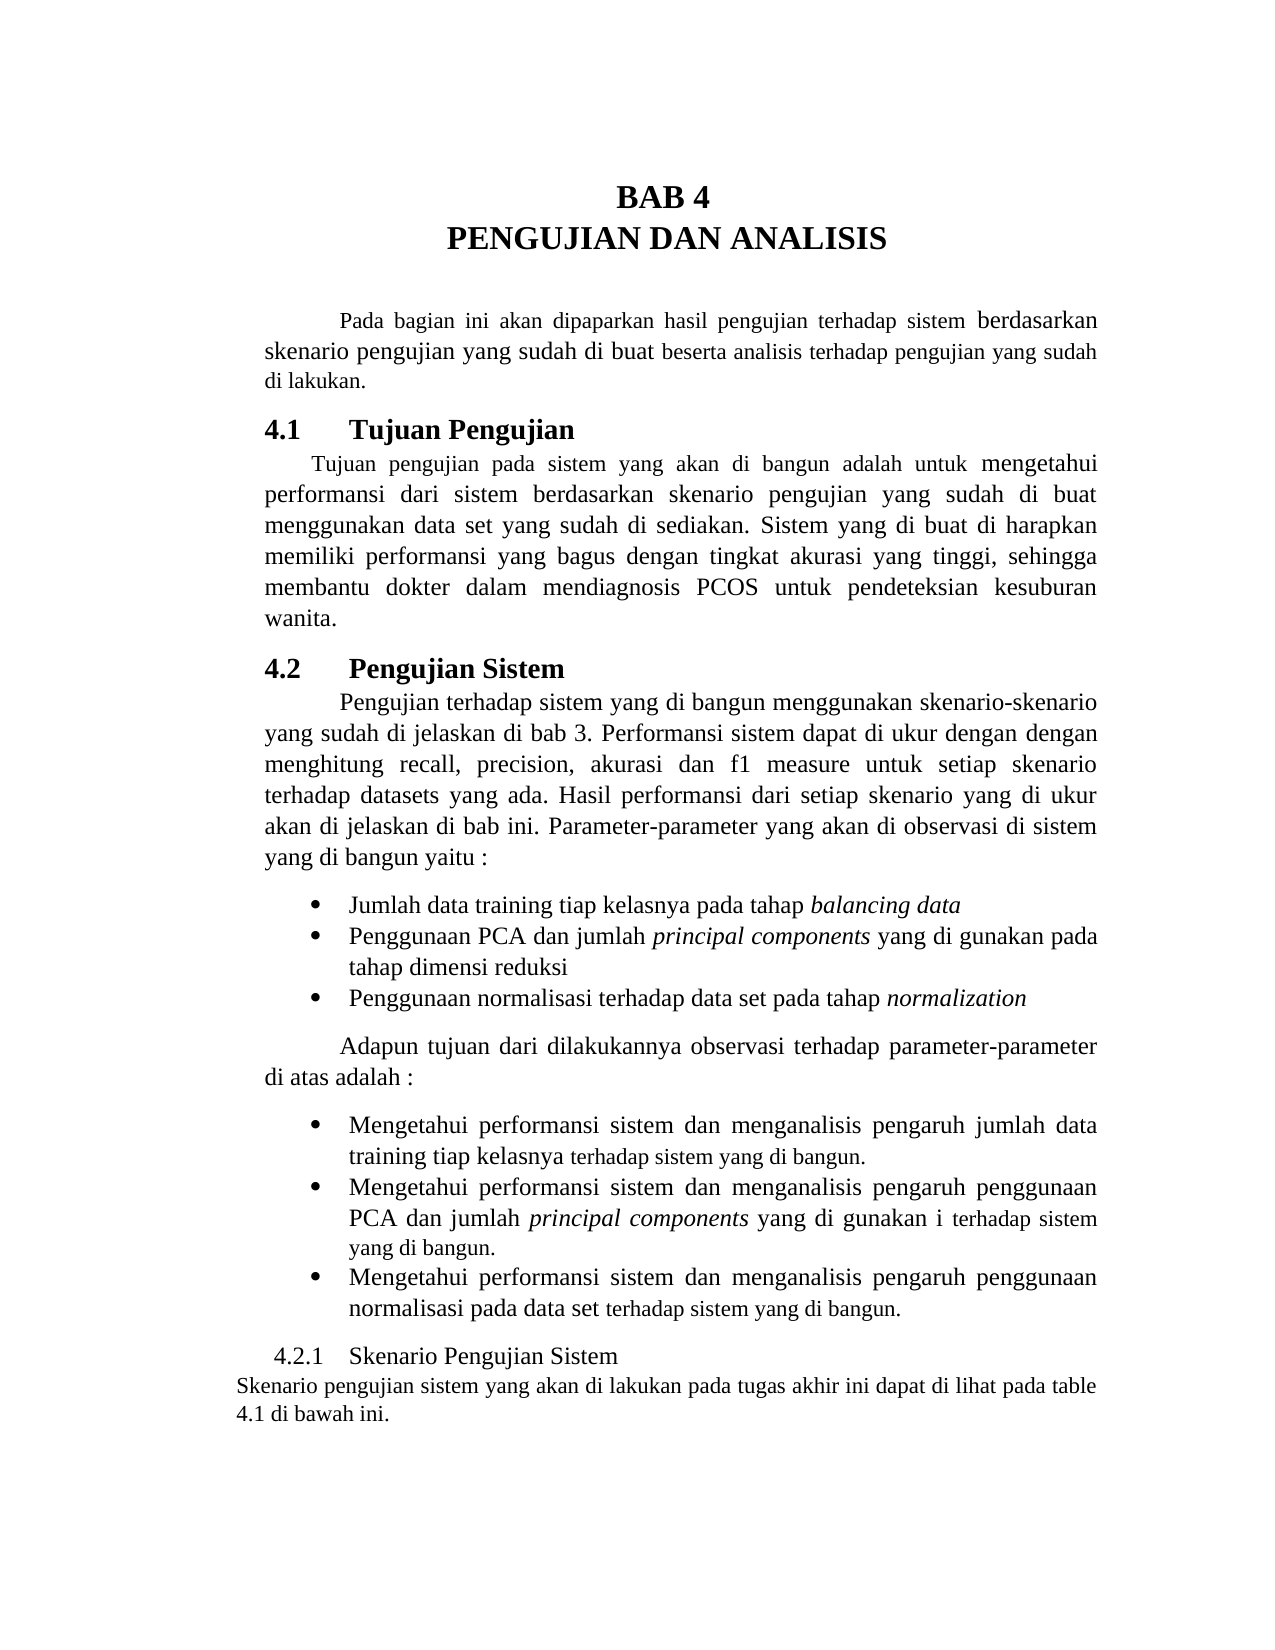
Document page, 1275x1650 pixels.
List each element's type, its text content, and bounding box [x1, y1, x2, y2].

text Adapun tujuan dari dilakukannya observasi terhadap parameter-parameter di atas adalah : [264, 1031, 1098, 1091]
list Jumlah data training tiap kelasnya pada tahap balancing data [311, 890, 1098, 919]
text Pada bagian ini akan dipaparkan hasil pengujian terhadap sistem berdasarkan skenario pengujian yang sudah di buat beserta analisis terhadap pengujian yang sudah di lakukan. [264, 305, 1098, 393]
list Mengetahui performansi sistem dan menganalisis pengaruh jumlah data training tiap kelasnya terhadap sistem yang di bangun. [311, 1110, 1098, 1169]
subtitle BAB 4 PENGUJIAN DAN ANALISIS [236, 177, 1098, 257]
text Pengujian terhadap sistem yang di bangun menggunakan skenario-skenario yang sudah di jelaskan di bab 3. Performansi sistem dapat di ukur dengan dengan menghitung recall, precision, akurasi dan f1 measure untuk setiap skenario terhadap datasets yang ada. Hasil performansi dari setiap skenario yang di ukur akan di jelaskan di bab ini. Parameter-parameter yang akan di observasi di sistem yang di bangun yaitu : [264, 687, 1098, 871]
text Skenario pengujian sistem yang akan di lakukan pada tugas akhir ini dapat di lihat pada table 4.1 di bawah ini. [236, 1372, 1098, 1427]
subtitle Tujuan Pengujian [264, 412, 1098, 446]
list Penggunaan PCA dan jumlah principal components yang di gunakan pada tahap dimensi reduksi [311, 921, 1098, 981]
list Mengetahui performansi sistem dan menganalisis pengaruh penggunaan PCA dan jumlah principal components yang di gunakan i terhadap sistem yang di bangun. [311, 1172, 1098, 1260]
subtitle Skenario Pengujian Sistem [274, 1341, 1098, 1369]
subtitle Pengujian Sistem [264, 651, 1098, 684]
text Tujuan pengujian pada sistem yang akan di bangun adalah untuk mengetahui performansi dari sistem berdasarkan skenario pengujian yang sudah di buat menggunakan data set yang sudah di sediakan. Sistem yang di buat di harapkan memiliki performansi yang bagus dengan tingkat akurasi yang tinggi, sehingga membantu dokter dalam mendiagnosis PCOS untuk pendeteksian kesuburan wanita. [264, 448, 1098, 632]
list Mengetahui performansi sistem dan menganalisis pengaruh penggunaan normalisasi pada data set terhadap sistem yang di bangun. [311, 1262, 1098, 1322]
list Penggunaan normalisasi terhadap data set pada tahap normalization [311, 983, 1098, 1012]
